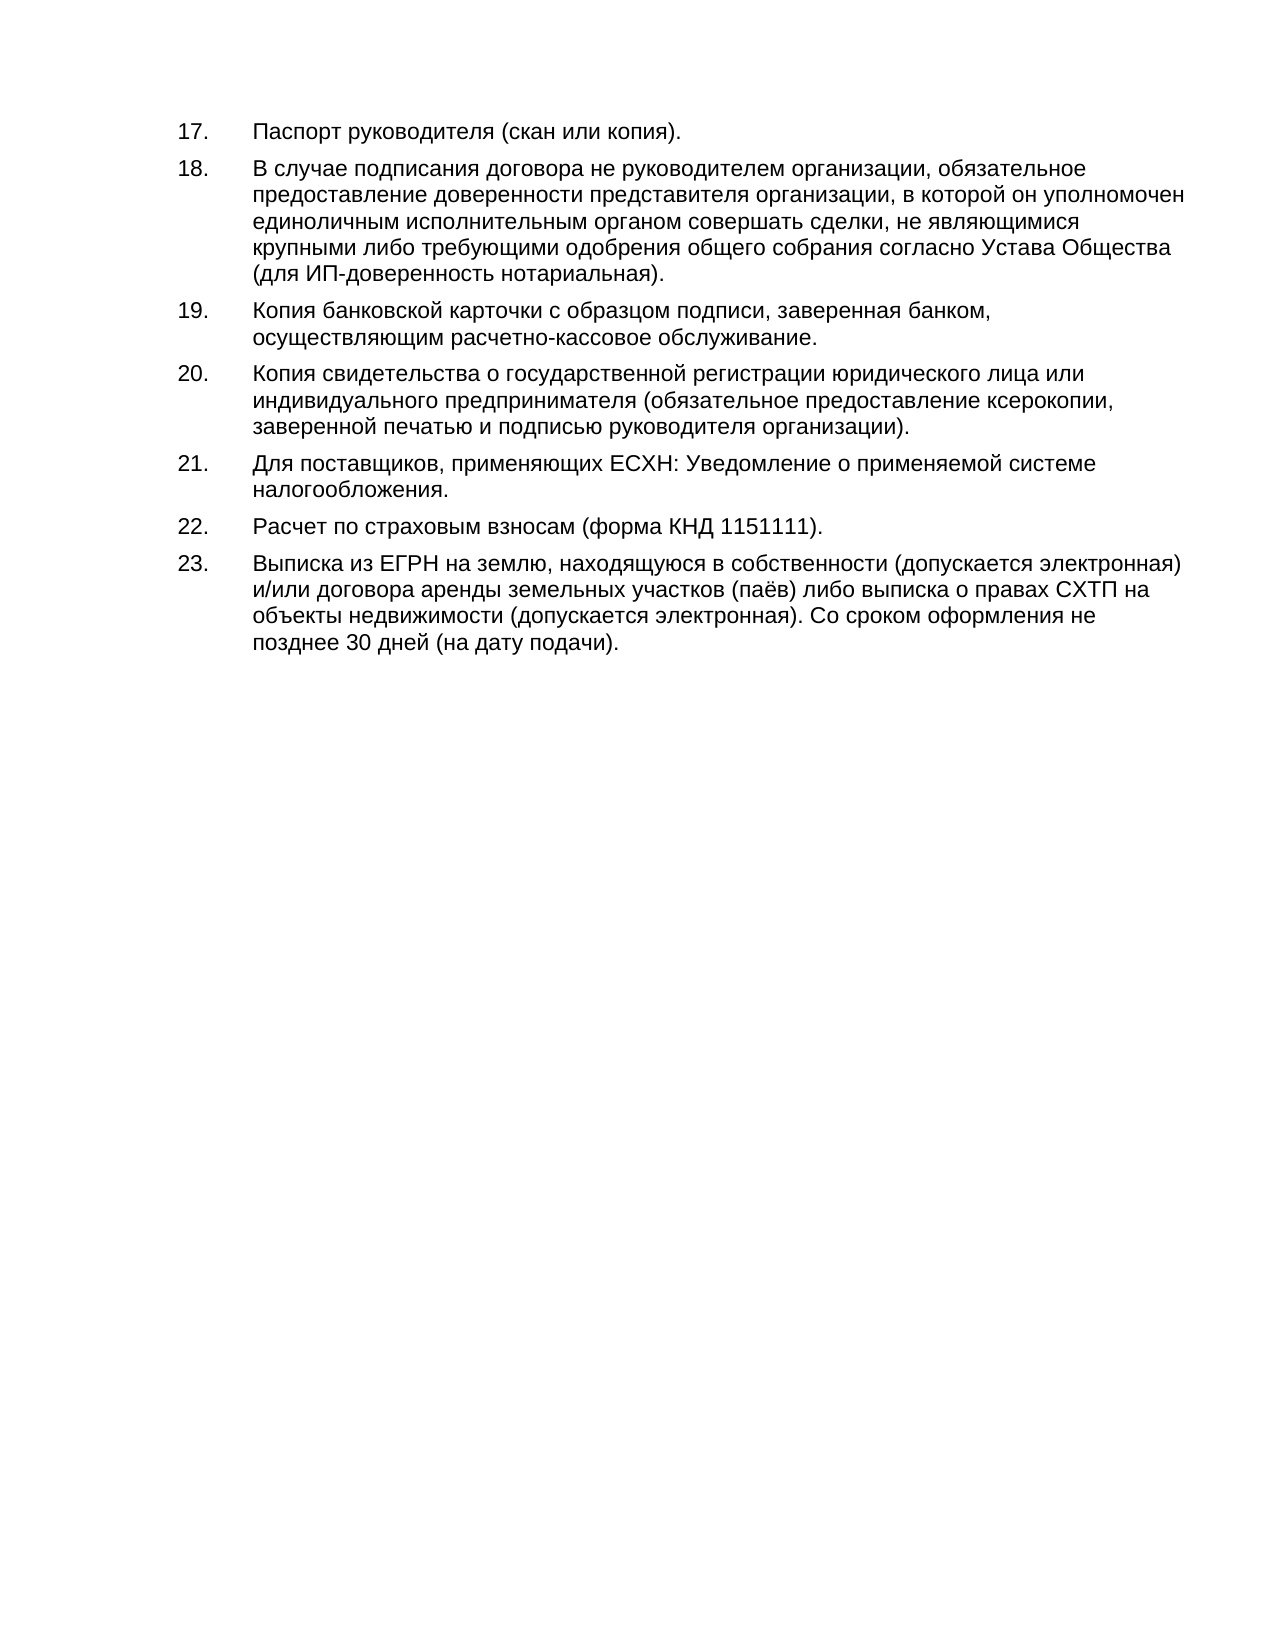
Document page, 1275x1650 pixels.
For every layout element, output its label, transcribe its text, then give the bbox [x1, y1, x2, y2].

list Копия свидетельства о государственной регистрации юридического лица или индивидуального предпринимателя (обязательное предоставление ксерокопии, заверенной печатью и подписью руководителя организации). [177, 360, 1186, 439]
list Расчет по страховым взносам (форма КНД 1151111). [177, 513, 1186, 539]
list Для поставщиков, применяющих ЕСХН: Уведомление о применяемой системе налогообложения. [177, 450, 1186, 502]
list Паспорт руководителя (скан или копия). [177, 118, 1186, 144]
list Копия банковской карточки с образцом подписи, заверенная банком, осуществляющим расчетно-кассовое обслуживание. [177, 297, 1186, 350]
list В случае подписания договора не руководителем организации, обязательное предоставление доверенности представителя организации, в которой он уполномочен единоличным исполнительным органом совершать сделки, не являющимися крупными либо требующими одобрения общего собрания согласно Устава Общества (для ИП-доверенность нотариальная). [177, 155, 1186, 287]
list Выписка из ЕГРН на землю, находящуюся в собственности (допускается электронная) и/или договора аренды земельных участков (паёв) либо выписка о правах СХТП на объекты недвижимости (допускается электронная). Со сроком оформления не позднее 30 дней (на дату подачи). [177, 549, 1186, 655]
